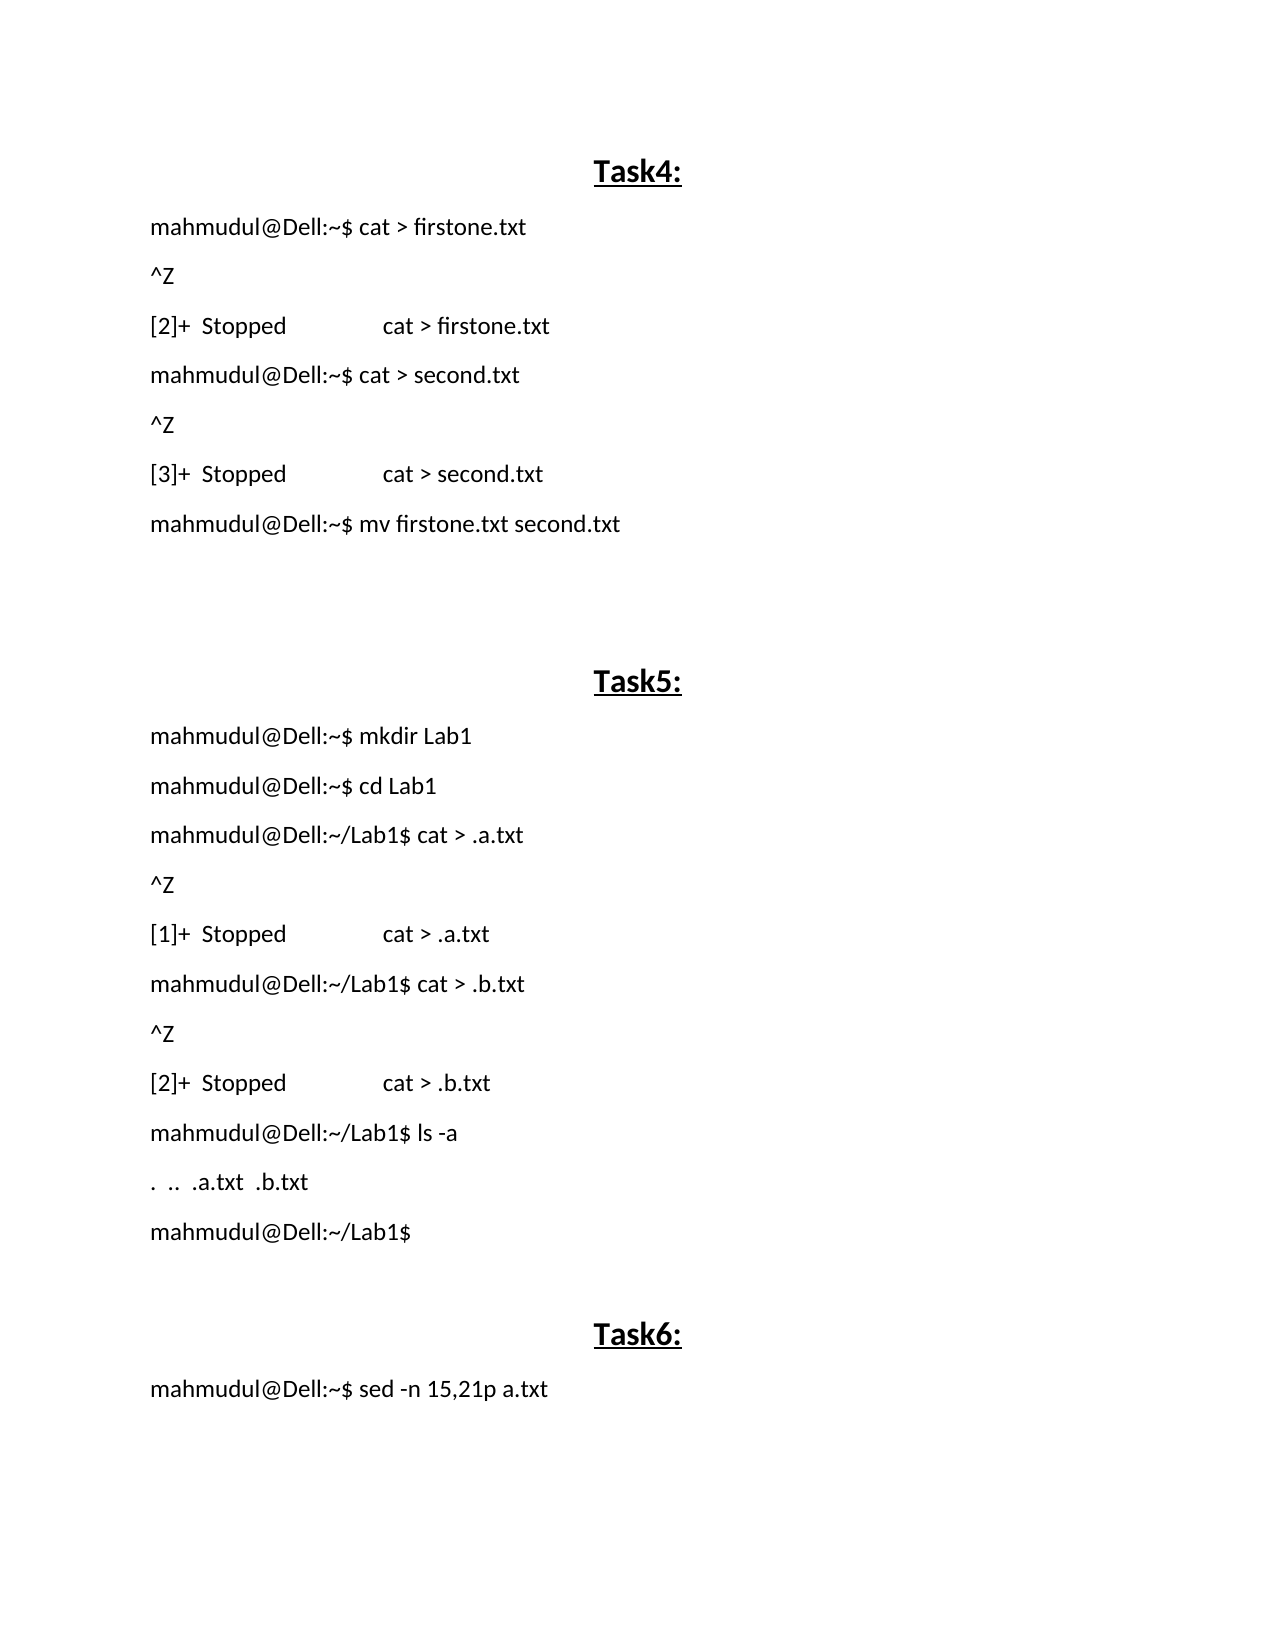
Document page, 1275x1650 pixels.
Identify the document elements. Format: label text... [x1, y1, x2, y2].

text Task6: [150, 1313, 1125, 1353]
text [3]+ Stopped cat > second.txt [150, 458, 1125, 489]
text ^Z [150, 260, 1125, 291]
text mahmudul@Dell:~/Lab1$ [150, 1216, 1125, 1247]
text mahmudul@Dell:~$ cd Lab1 [150, 770, 1125, 800]
text mahmudul@Dell:~/Lab1$ ls -a [150, 1117, 1125, 1147]
text ^Z [150, 409, 1125, 439]
text . .. .a.txt .b.txt [150, 1167, 1125, 1197]
text mahmudul@Dell:~$ sed -n 15,21p a.txt [150, 1373, 1125, 1404]
text mahmudul@Dell:~$ cat > second.txt [150, 359, 1125, 390]
text [2]+ Stopped cat > .b.txt [150, 1067, 1125, 1098]
text Task4: [150, 150, 1125, 191]
text ^Z [150, 1018, 1125, 1048]
text ^Z [150, 869, 1125, 899]
text mahmudul@Dell:~$ cat > firstone.txt [150, 211, 1125, 241]
text mahmudul@Dell:~$ mv firstone.txt second.txt [150, 508, 1125, 539]
text [1]+ Stopped cat > .a.txt [150, 919, 1125, 949]
text [2]+ Stopped cat > firstone.txt [150, 310, 1125, 340]
text mahmudul@Dell:~/Lab1$ cat > .a.txt [150, 819, 1125, 850]
text mahmudul@Dell:~/Lab1$ cat > .b.txt [150, 968, 1125, 999]
text mahmudul@Dell:~$ mkdir Lab1 [150, 720, 1125, 751]
text Task5: [150, 660, 1125, 700]
